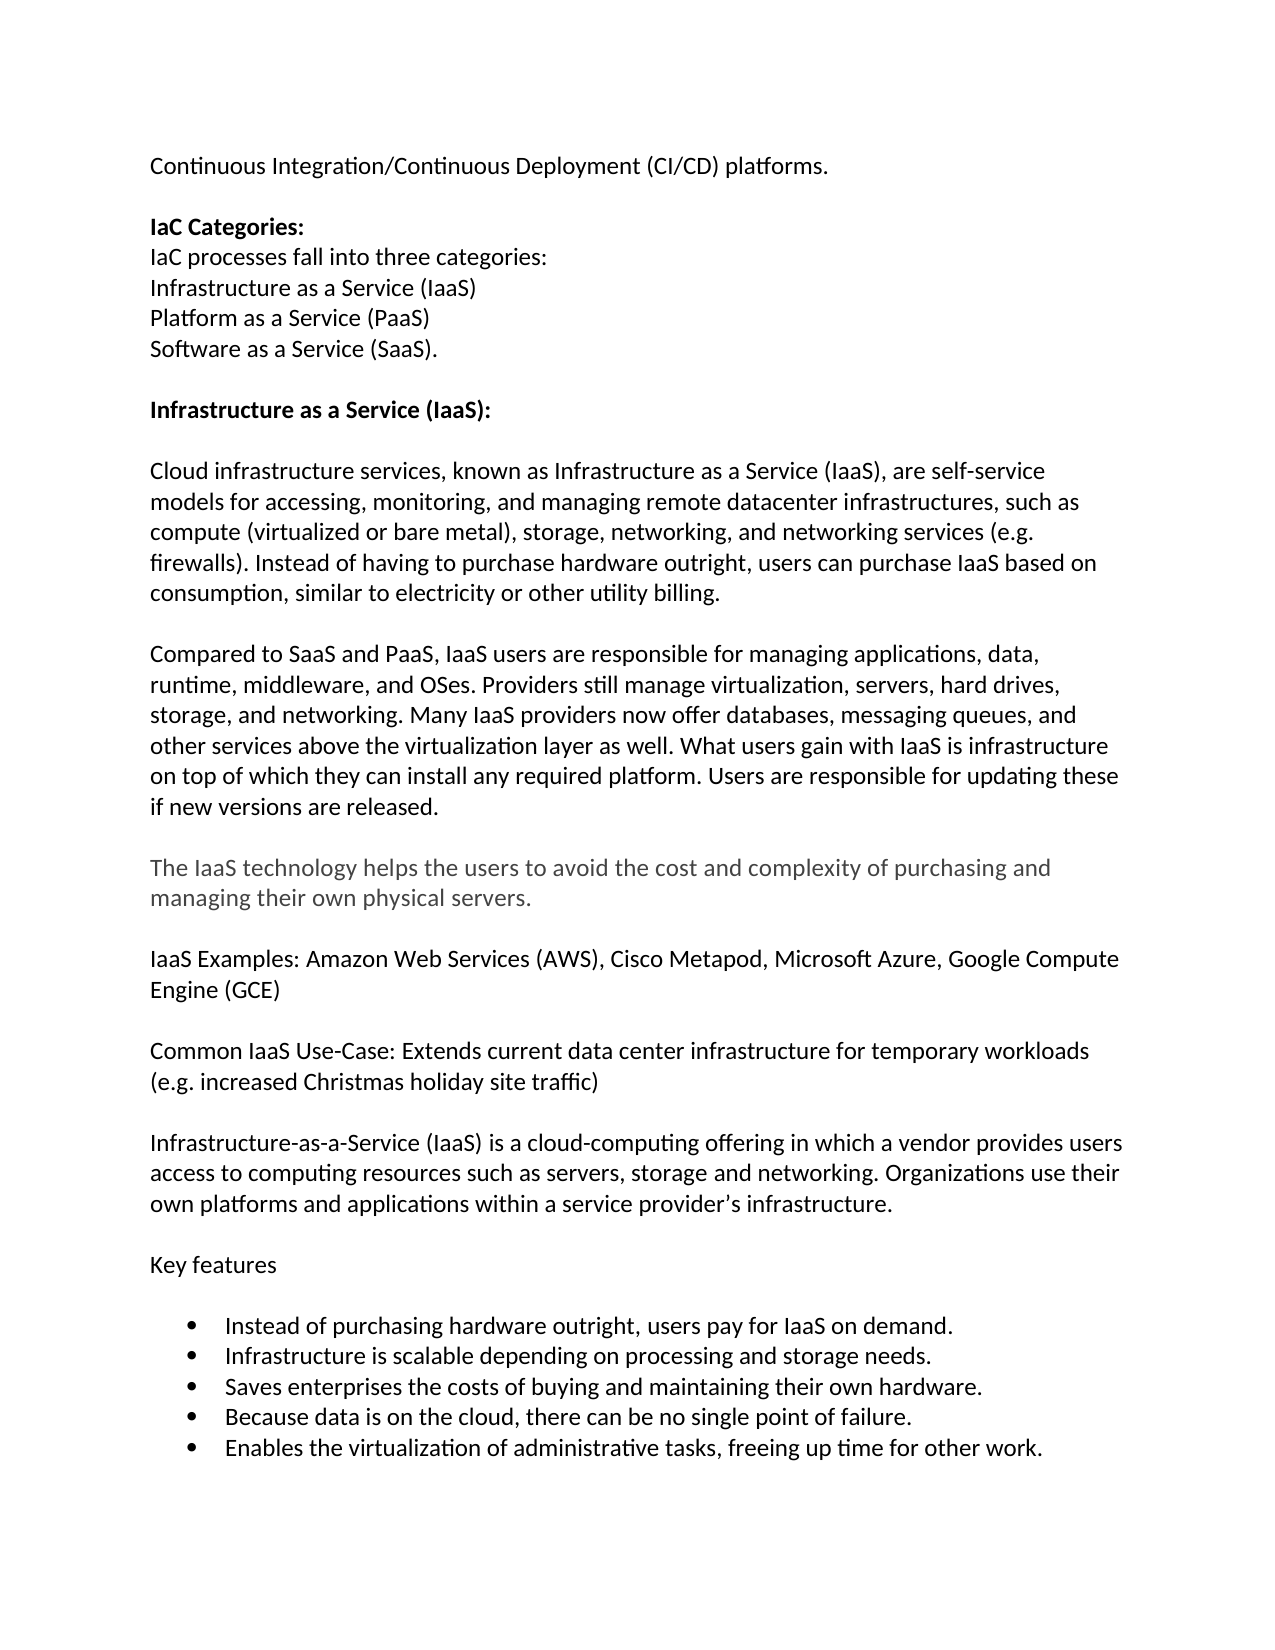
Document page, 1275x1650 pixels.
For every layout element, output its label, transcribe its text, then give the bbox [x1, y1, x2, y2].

text Software as a Service (SaaS). [150, 333, 1125, 364]
text Infrastructure-as-a-Service (IaaS) is a cloud-computing offering in which a vendor provides users access to computing resources such as servers, storage and networking. Organizations use their own platforms and applications within a service provider’s infrastructure. [150, 1127, 1125, 1218]
text The IaaS technology helps the users to avoid the cost and complexity of purchasing and managing their own physical servers. [150, 852, 1125, 913]
text Platform as a Service (PaaS) [150, 303, 1125, 333]
text IaaS Examples: Amazon Web Services (AWS), Cisco Metapod, Microsoft Azure, Google Compute Engine (GCE) [150, 943, 1125, 1004]
text Cloud infrastructure services, known as Infrastructure as a Service (IaaS), are self-service models for accessing, monitoring, and managing remote datacenter infrastructures, such as compute (virtualized or bare metal), storage, networking, and networking services (e.g. firewalls). Instead of having to purchase hardware outright, users can purchase IaaS based on consumption, similar to electricity or other utility billing. [150, 455, 1125, 608]
text Common IaaS Use-Case: Extends current data center infrastructure for temporary workloads (e.g. increased Christmas holiday site traffic) [150, 1004, 1125, 1096]
text IaC Categories: [150, 211, 1125, 242]
list Saves enterprises the costs of buying and maintaining their own hardware. [187, 1371, 1125, 1401]
text Key features [150, 1249, 1125, 1279]
text Infrastructure as a Service (IaaS) [150, 272, 1125, 303]
list Because data is on the cloud, there can be no single point of failure. [187, 1401, 1125, 1432]
list Infrastructure is scalable depending on processing and storage needs. [187, 1340, 1125, 1371]
text Compared to SaaS and PaaS, IaaS users are responsible for managing applications, data, runtime, middleware, and OSes. Providers still manage virtualization, servers, hard drives, storage, and networking. Many IaaS providers now offer databases, messaging queues, and other services above the virtualization layer as well. What users gain with IaaS is infrastructure on top of which they can install any required platform. Users are responsible for updating these if new versions are released. [150, 638, 1125, 821]
text IaC processes fall into three categories: [150, 242, 1125, 272]
list Enables the virtualization of administrative tasks, freeing up time for other work. [187, 1432, 1125, 1462]
list Instead of purchasing hardware outright, users pay for IaaS on demand. [187, 1310, 1125, 1340]
text Infrastructure as a Service (IaaS): [150, 394, 1125, 425]
text Continuous Integration/Continuous Deployment (CI/CD) platforms. [150, 150, 1125, 181]
